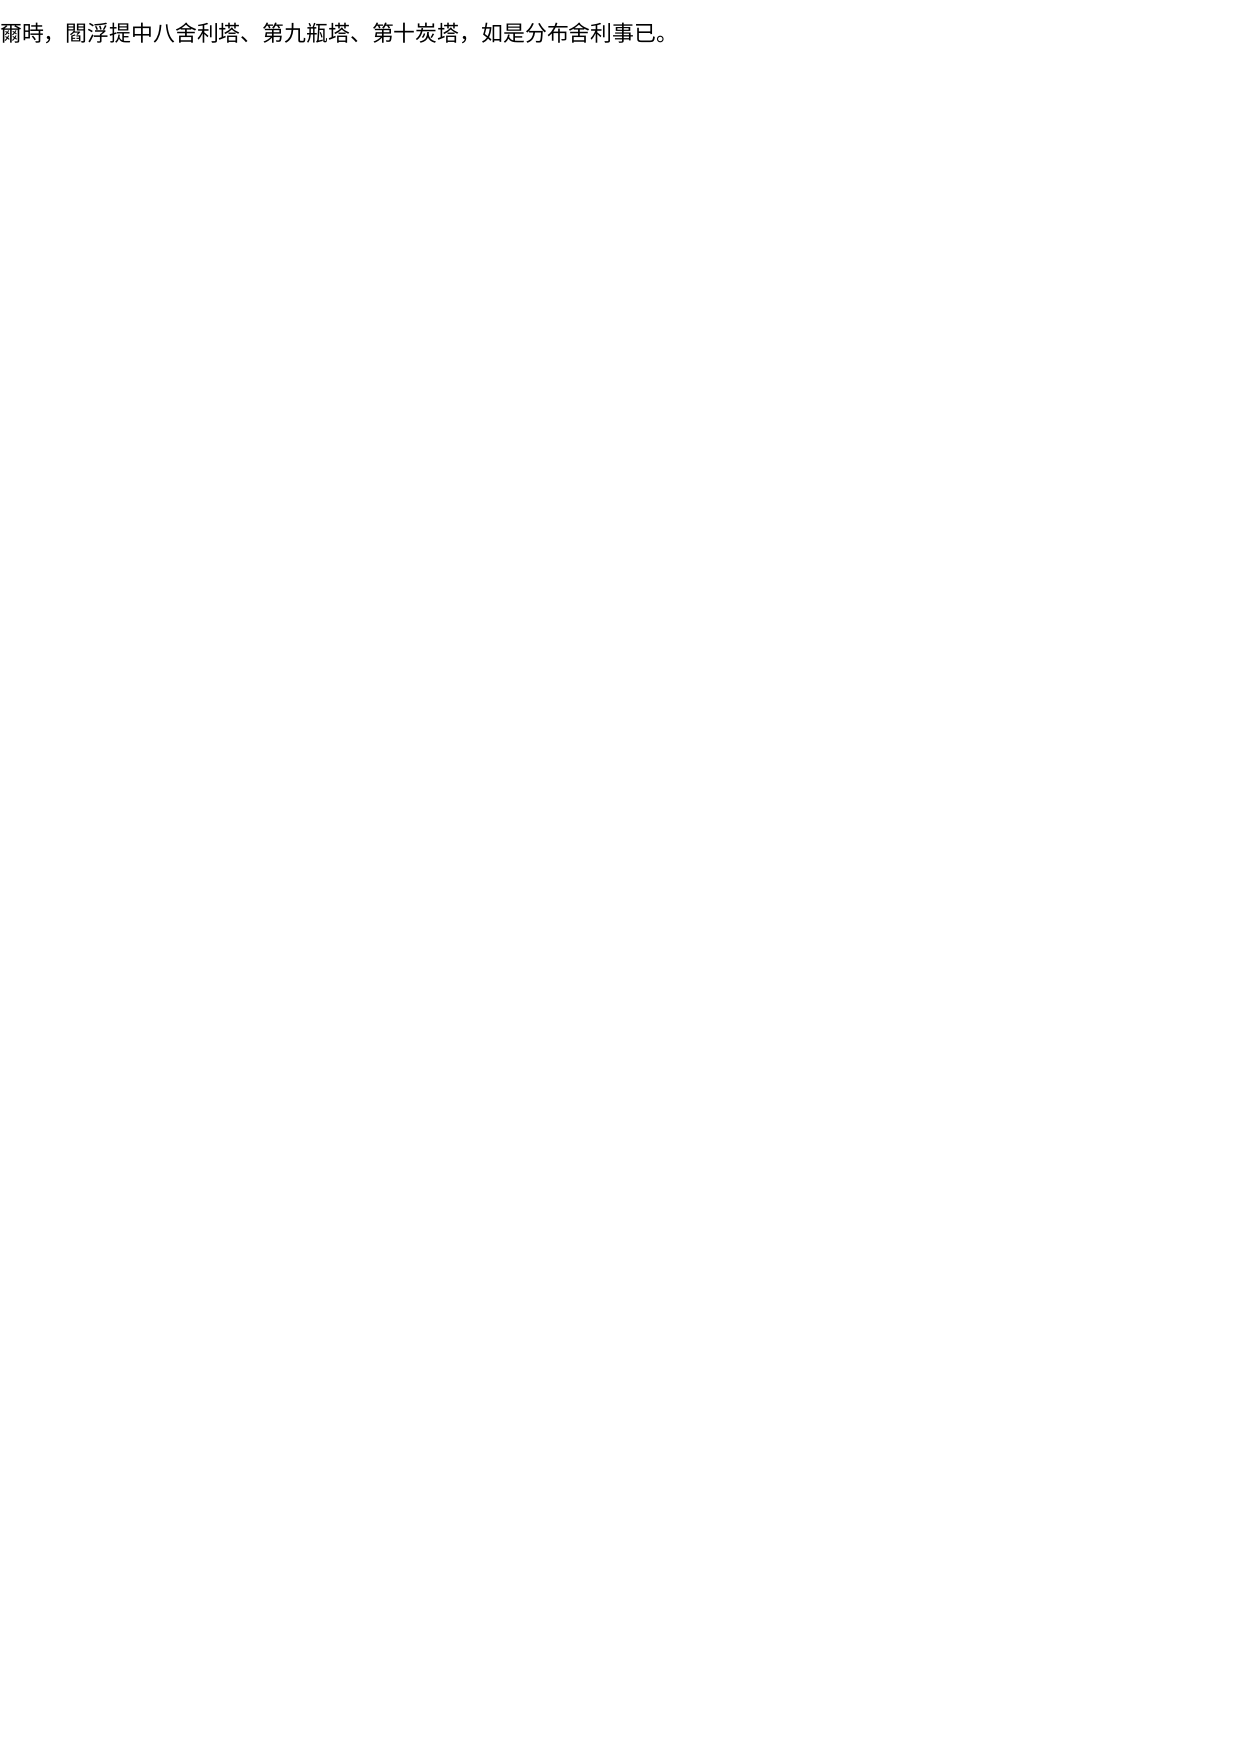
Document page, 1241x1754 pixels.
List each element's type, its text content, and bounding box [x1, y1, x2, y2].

text 爾時，閻浮提中八舍利塔、第九瓶塔、第十炭塔，如是分布舍利事已。 [0, 16, 1240, 48]
